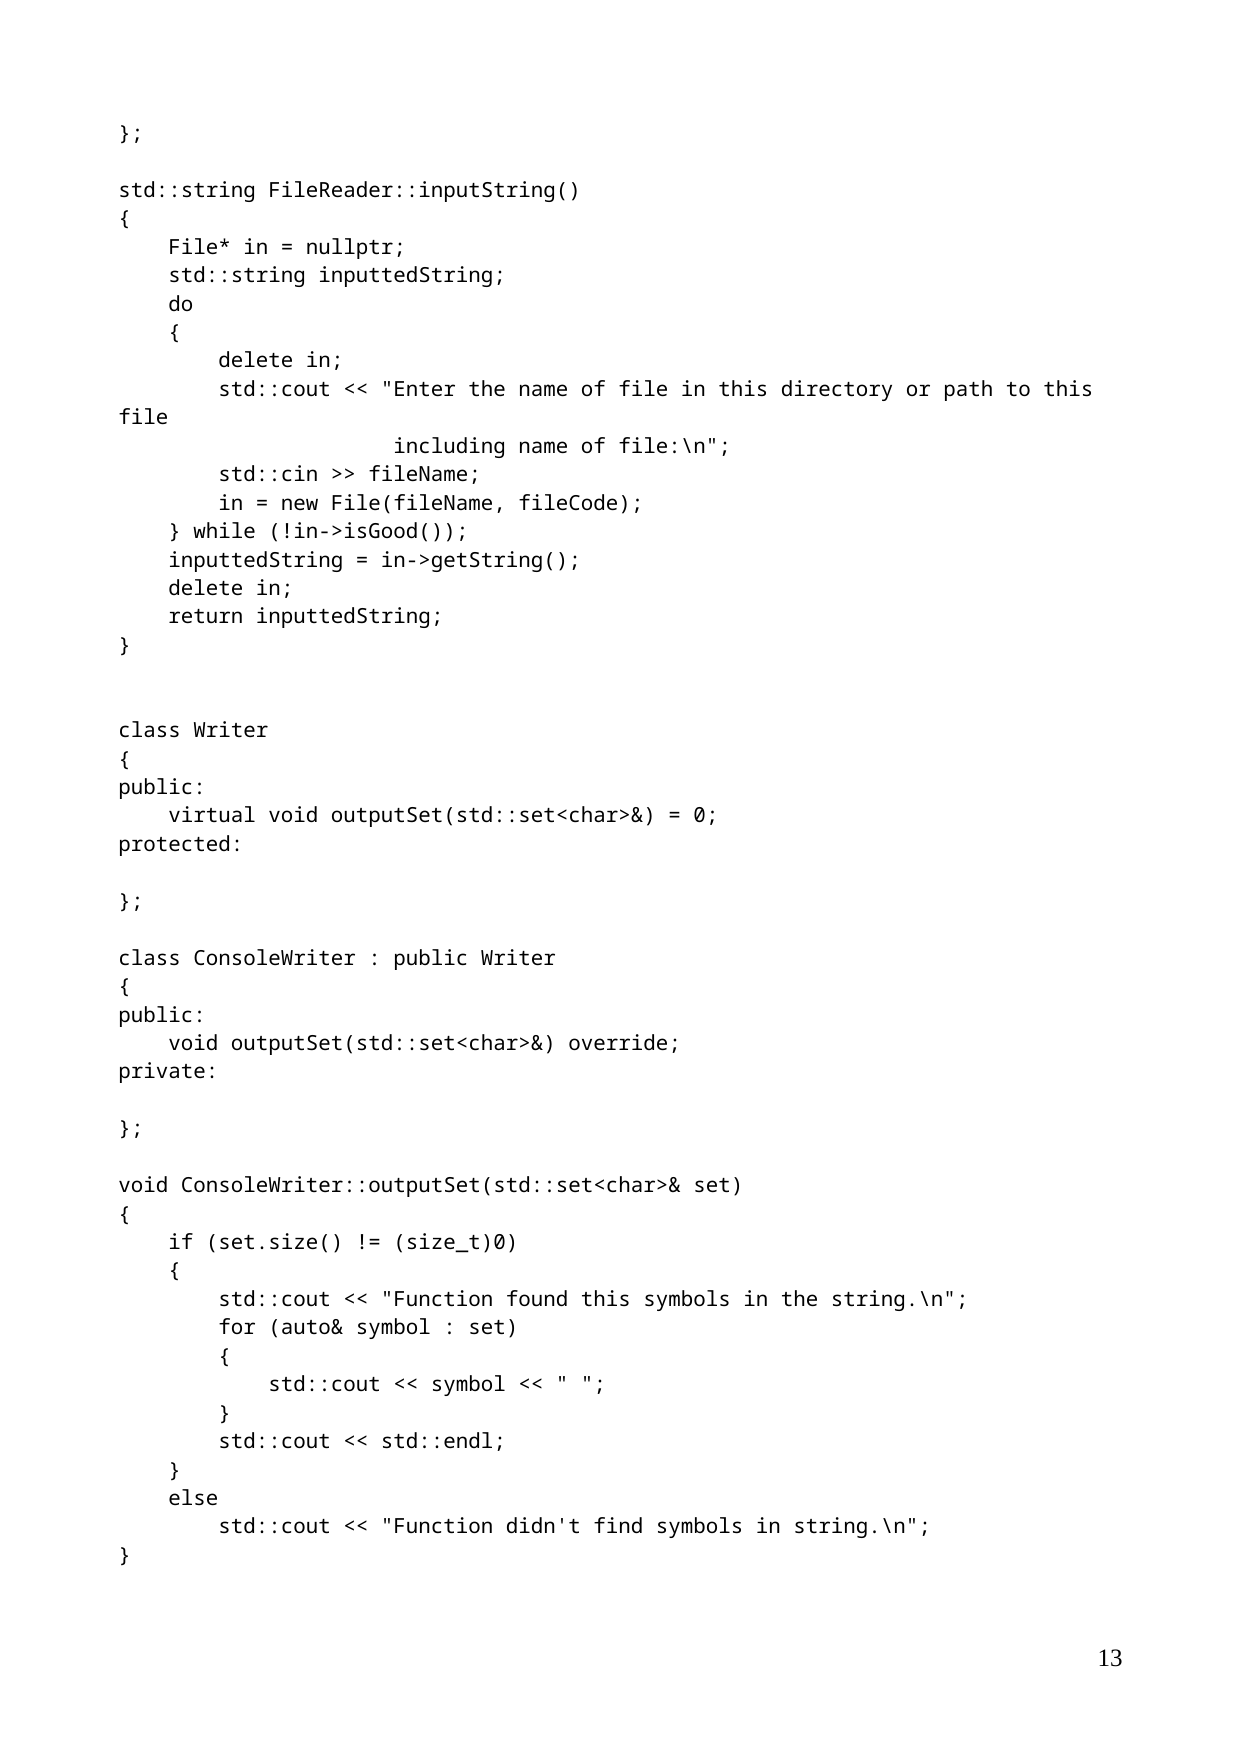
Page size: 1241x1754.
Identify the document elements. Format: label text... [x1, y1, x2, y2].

text File* in = nullptr; [118, 232, 1122, 260]
text return inputtedString; [118, 602, 1122, 630]
text { [118, 1256, 1122, 1284]
text std::cout << "Function didn't find symbols in string.\n"; [118, 1512, 1122, 1540]
text void ConsoleWriter::outputSet(std::set<char>& set) [118, 1170, 1122, 1199]
text std::cout << "Function found this symbols in the string.\n"; [118, 1284, 1122, 1312]
text } [118, 1398, 1122, 1426]
text do [118, 289, 1122, 317]
text virtual void outputSet(std::set<char>&) = 0; [118, 801, 1122, 829]
text class Writer [118, 715, 1122, 744]
text { [118, 971, 1122, 1000]
text std::string inputtedString; [118, 260, 1122, 289]
text std::cout << "Enter the name of file in this directory or path to this file [118, 374, 1122, 431]
text inputtedString = in->getString(); [118, 545, 1122, 573]
text { [118, 203, 1122, 232]
text } [118, 1455, 1122, 1483]
text { [118, 1199, 1122, 1227]
text std::cout << symbol << " "; [118, 1369, 1122, 1398]
text } [118, 630, 1122, 658]
text } while (!in->isGood()); [118, 516, 1122, 545]
text delete in; [118, 346, 1122, 374]
text if (set.size() != (size_t)0) [118, 1227, 1122, 1256]
text public: [118, 1000, 1122, 1028]
text public: [118, 772, 1122, 801]
text { [118, 1341, 1122, 1369]
text std::cout << std::endl; [118, 1426, 1122, 1455]
text }; [118, 886, 1122, 914]
text { [118, 744, 1122, 772]
text for (auto& symbol : set) [118, 1312, 1122, 1341]
text else [118, 1483, 1122, 1512]
text void outputSet(std::set<char>&) override; [118, 1028, 1122, 1057]
text }; [118, 1113, 1122, 1142]
text in = new File(fileName, fileCode); [118, 488, 1122, 516]
text } [118, 1540, 1122, 1568]
text std::cin >> fileName; [118, 459, 1122, 488]
text { [118, 317, 1122, 346]
text class ConsoleWriter : public Writer [118, 943, 1122, 971]
text std::string FileReader::inputString() [118, 175, 1122, 203]
text private: [118, 1057, 1122, 1085]
text including name of file:\n"; [118, 431, 1122, 459]
text delete in; [118, 573, 1122, 602]
text }; [118, 118, 1122, 147]
text protected: [118, 829, 1122, 857]
